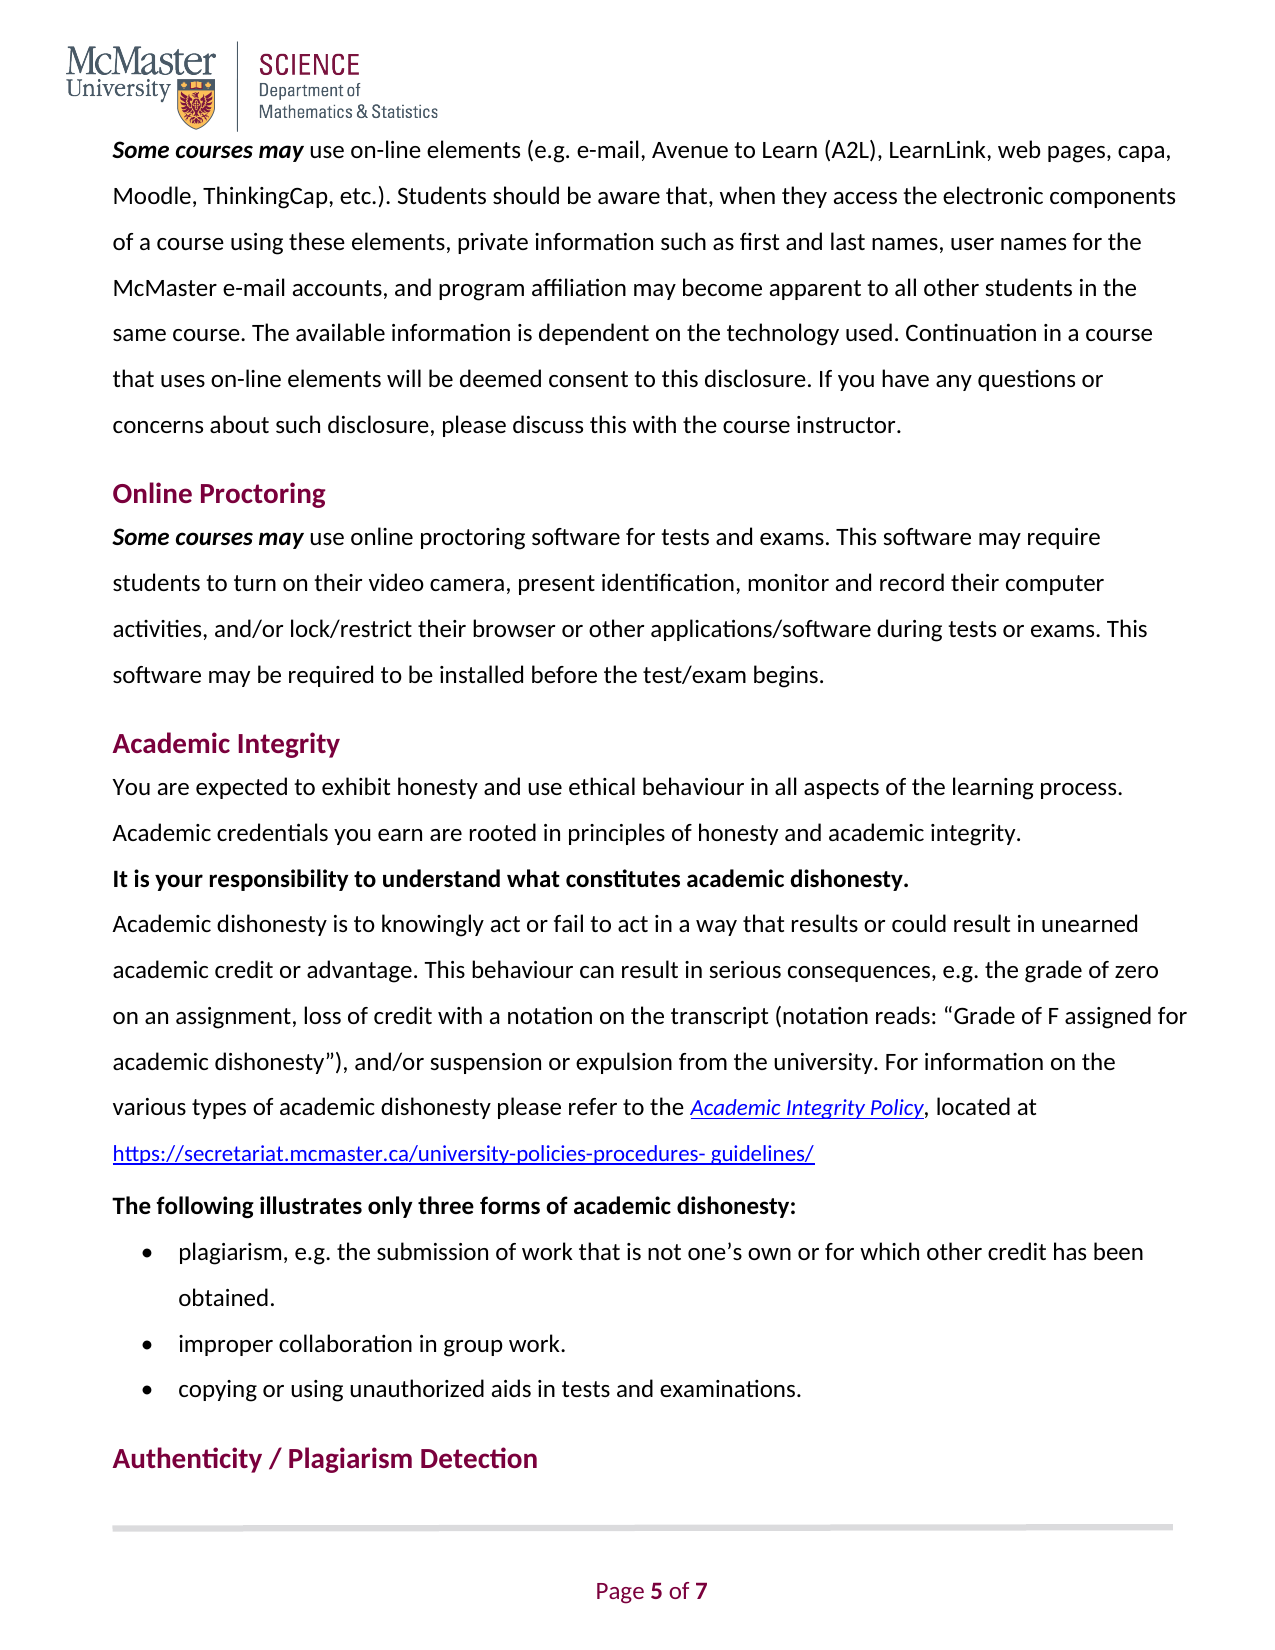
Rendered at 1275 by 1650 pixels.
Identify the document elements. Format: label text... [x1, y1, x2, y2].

text Academic dishonesty is to knowingly act or fail to act in a way that results or could result in unearned academic credit or advantage. This behaviour can result in serious consequences, e.g. the grade of zero on an assignment, loss of credit with a notation on the transcript (notation reads: “Grade of F assigned for academic dishonesty”), and/or suspension or expulsion from the university. For information on the various types of academic dishonesty please refer to the Academic Integrity Policy, located at https://secretariat.mcmaster.ca/university-policies-procedures- guidelines/ [112, 908, 1191, 1168]
text Some courses may use online proctoring software for tests and exams. This software may require students to turn on their video camera, present identification, monitor and record their computer activities, and/or lock/restrict their browser or other applications/software during tests or exams. This software may be required to be installed before the test/exam begins. [112, 522, 1191, 689]
subtitle Online Proctoring [112, 476, 1191, 511]
subtitle Academic Integrity [112, 725, 1191, 761]
text Some courses may use on-line elements (e.g. e-mail, Avenue to Learn (A2L), LearnLink, web pages, capa, Moodle, ThinkingCap, etc.). Students should be aware that, when they access the electronic components of a course using these elements, private information such as first and last names, user names for the McMaster e-mail accounts, and program affiliation may become apparent to all other students in the same course. The available information is dependent on the technology used. Continuation in a course that uses on-line elements will be deemed consent to this disclosure. If you have any questions or concerns about such disclosure, please discuss this with the course instructor. [112, 134, 1191, 439]
text It is your responsibility to understand what constitutes academic dishonesty. [112, 863, 1191, 893]
subtitle Authenticity / Plagiarism Detection [112, 1440, 1191, 1476]
list plagiarism, e.g. the submission of work that is not one’s own or for which other credit has been obtained. [141, 1236, 1191, 1312]
picture [66, 41, 438, 132]
list copying or using unauthorized aids in tests and examinations. [141, 1373, 1191, 1404]
text You are expected to exhibit honesty and use ethical behaviour in all aspects of the learning process. Academic credentials you earn are rooted in principles of honesty and academic integrity. [112, 771, 1191, 848]
text The following illustrates only three forms of academic dishonesty: [112, 1191, 1191, 1221]
list improper collaboration in group work. [141, 1328, 1191, 1358]
